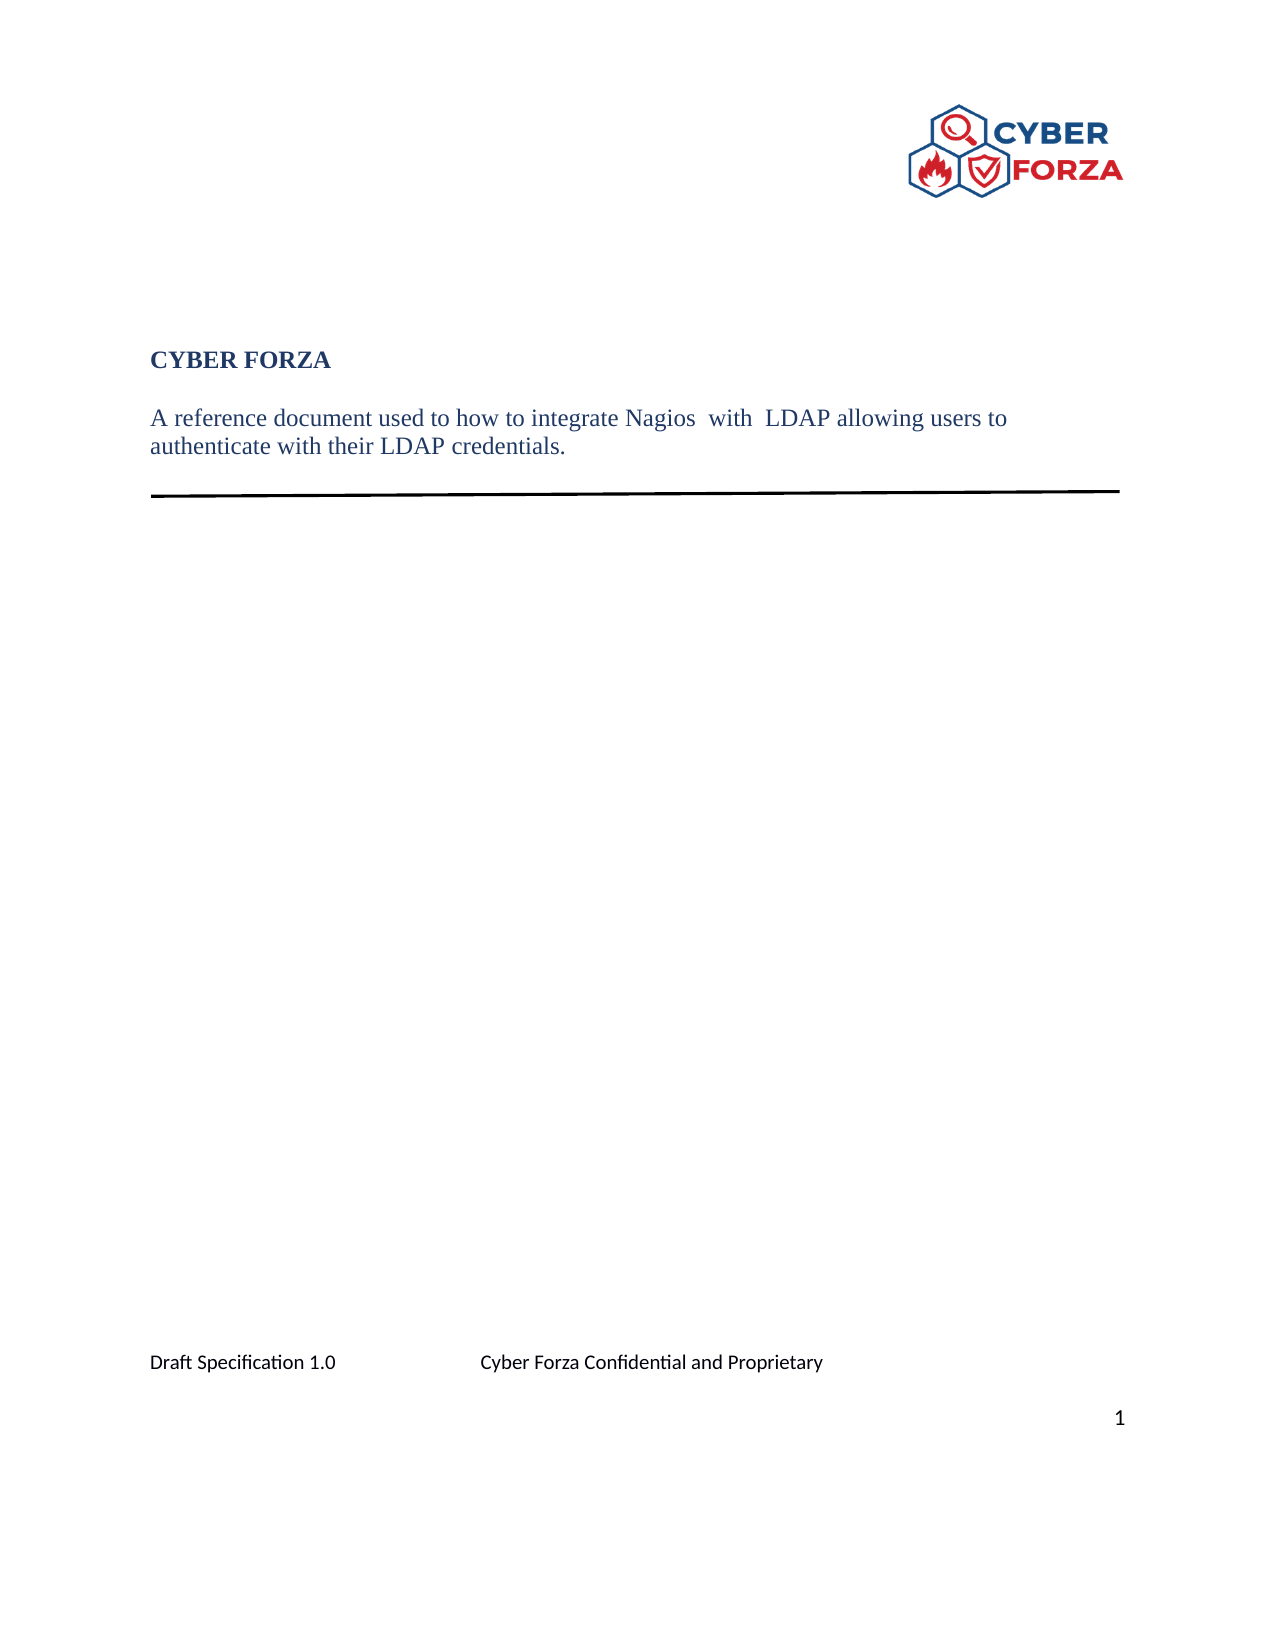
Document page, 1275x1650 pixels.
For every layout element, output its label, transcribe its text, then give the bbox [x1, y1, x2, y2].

picture [908, 104, 1125, 198]
title CYBER FORZA [150, 345, 1125, 373]
text A reference document used to how to integrate Nagios with LDAP allowing users to authenticate with their LDAP credentials. [150, 403, 1125, 460]
